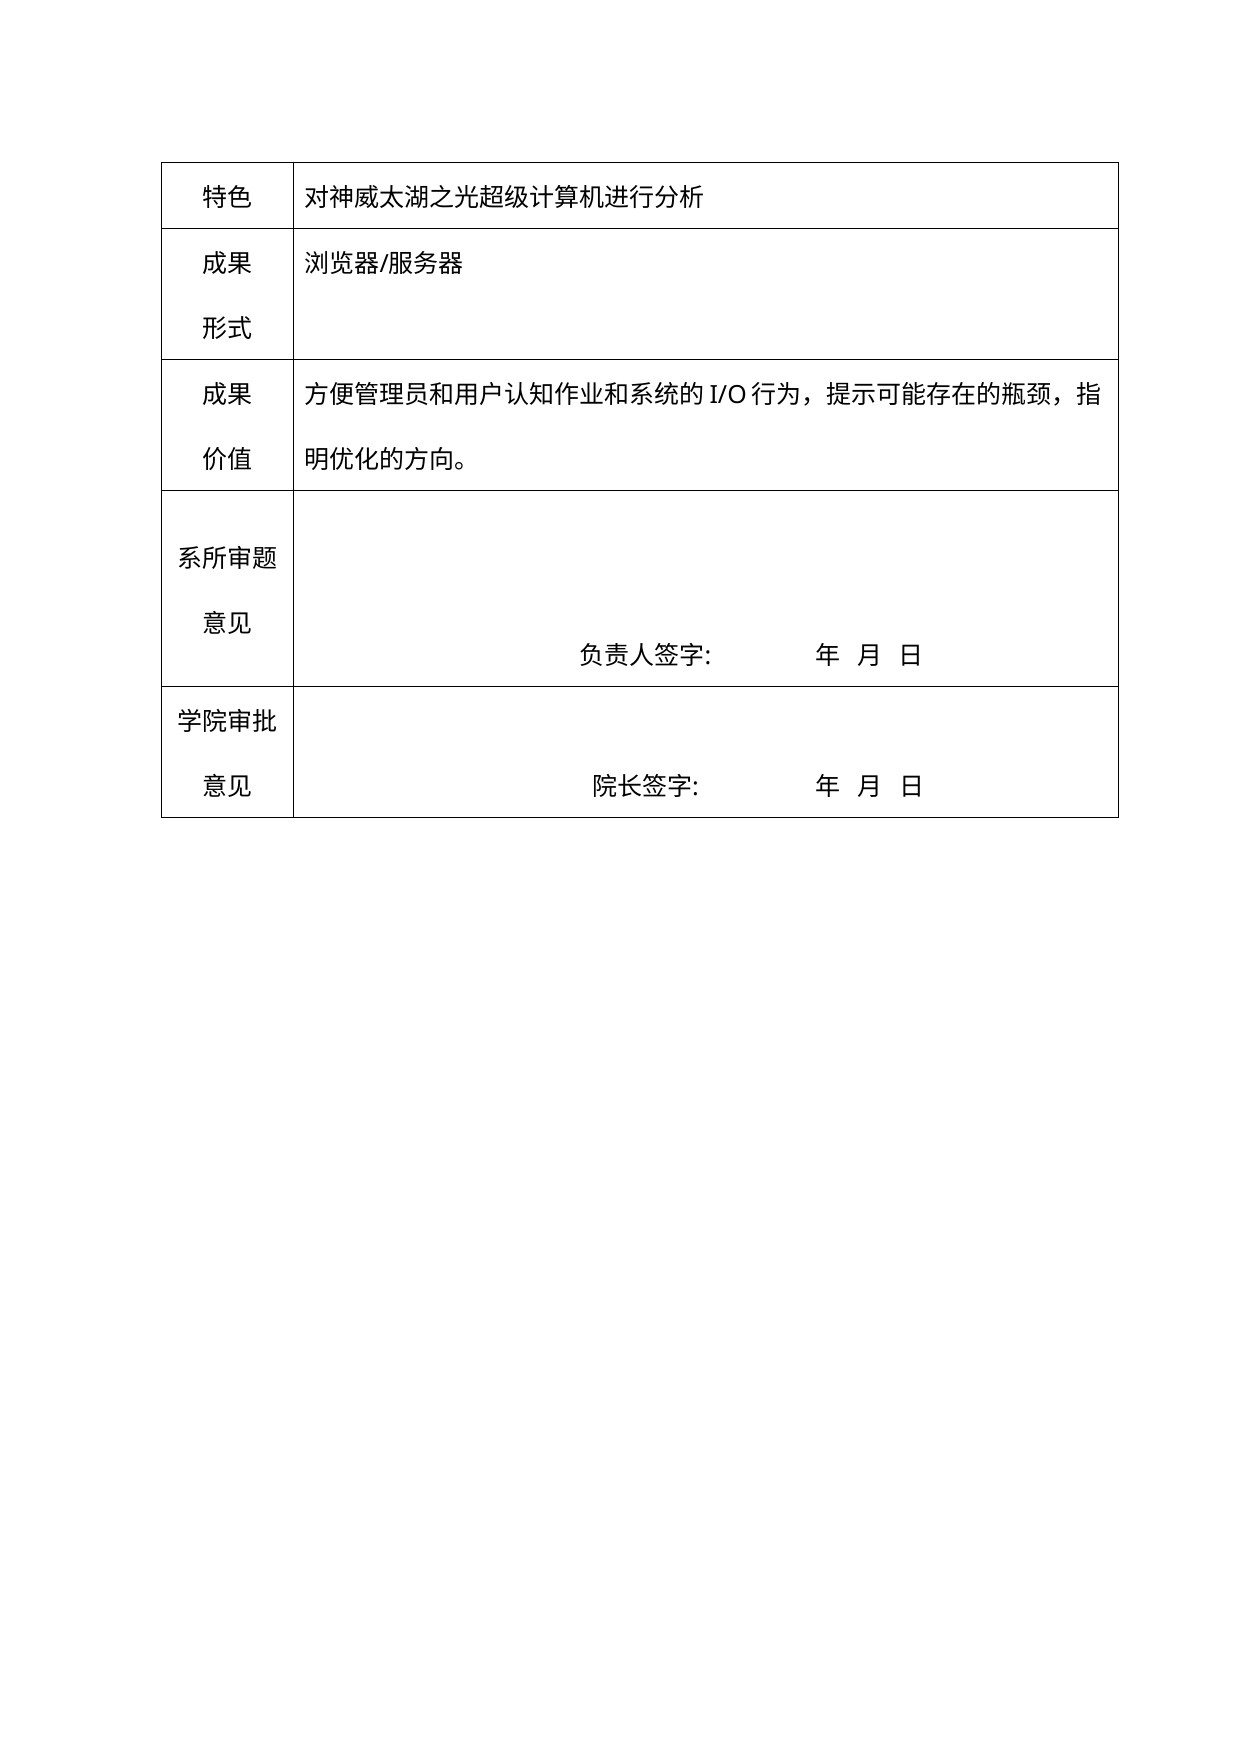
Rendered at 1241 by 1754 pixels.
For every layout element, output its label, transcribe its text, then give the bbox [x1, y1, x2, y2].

table_cell 系所审题 意见 [162, 491, 293, 686]
table_cell 学院审批意见 [162, 687, 293, 817]
table_cell 对神威太湖之光超级计算机进行分析 [294, 163, 1118, 228]
table_cell 成果 形式 [162, 229, 293, 359]
table_cell 浏览器/服务器 [294, 229, 1118, 359]
table_cell 成果 价值 [162, 360, 293, 490]
table_cell 方便管理员和用户认知作业和系统的I/O行为，提示可能存在的瓶颈，指明优化的方向。 [294, 360, 1118, 490]
table_cell 负责人签字: 年 月 日 [294, 491, 1118, 686]
table_cell 特色 [162, 163, 293, 228]
table_cell 院长签字: 年 月 日 [294, 687, 1118, 817]
